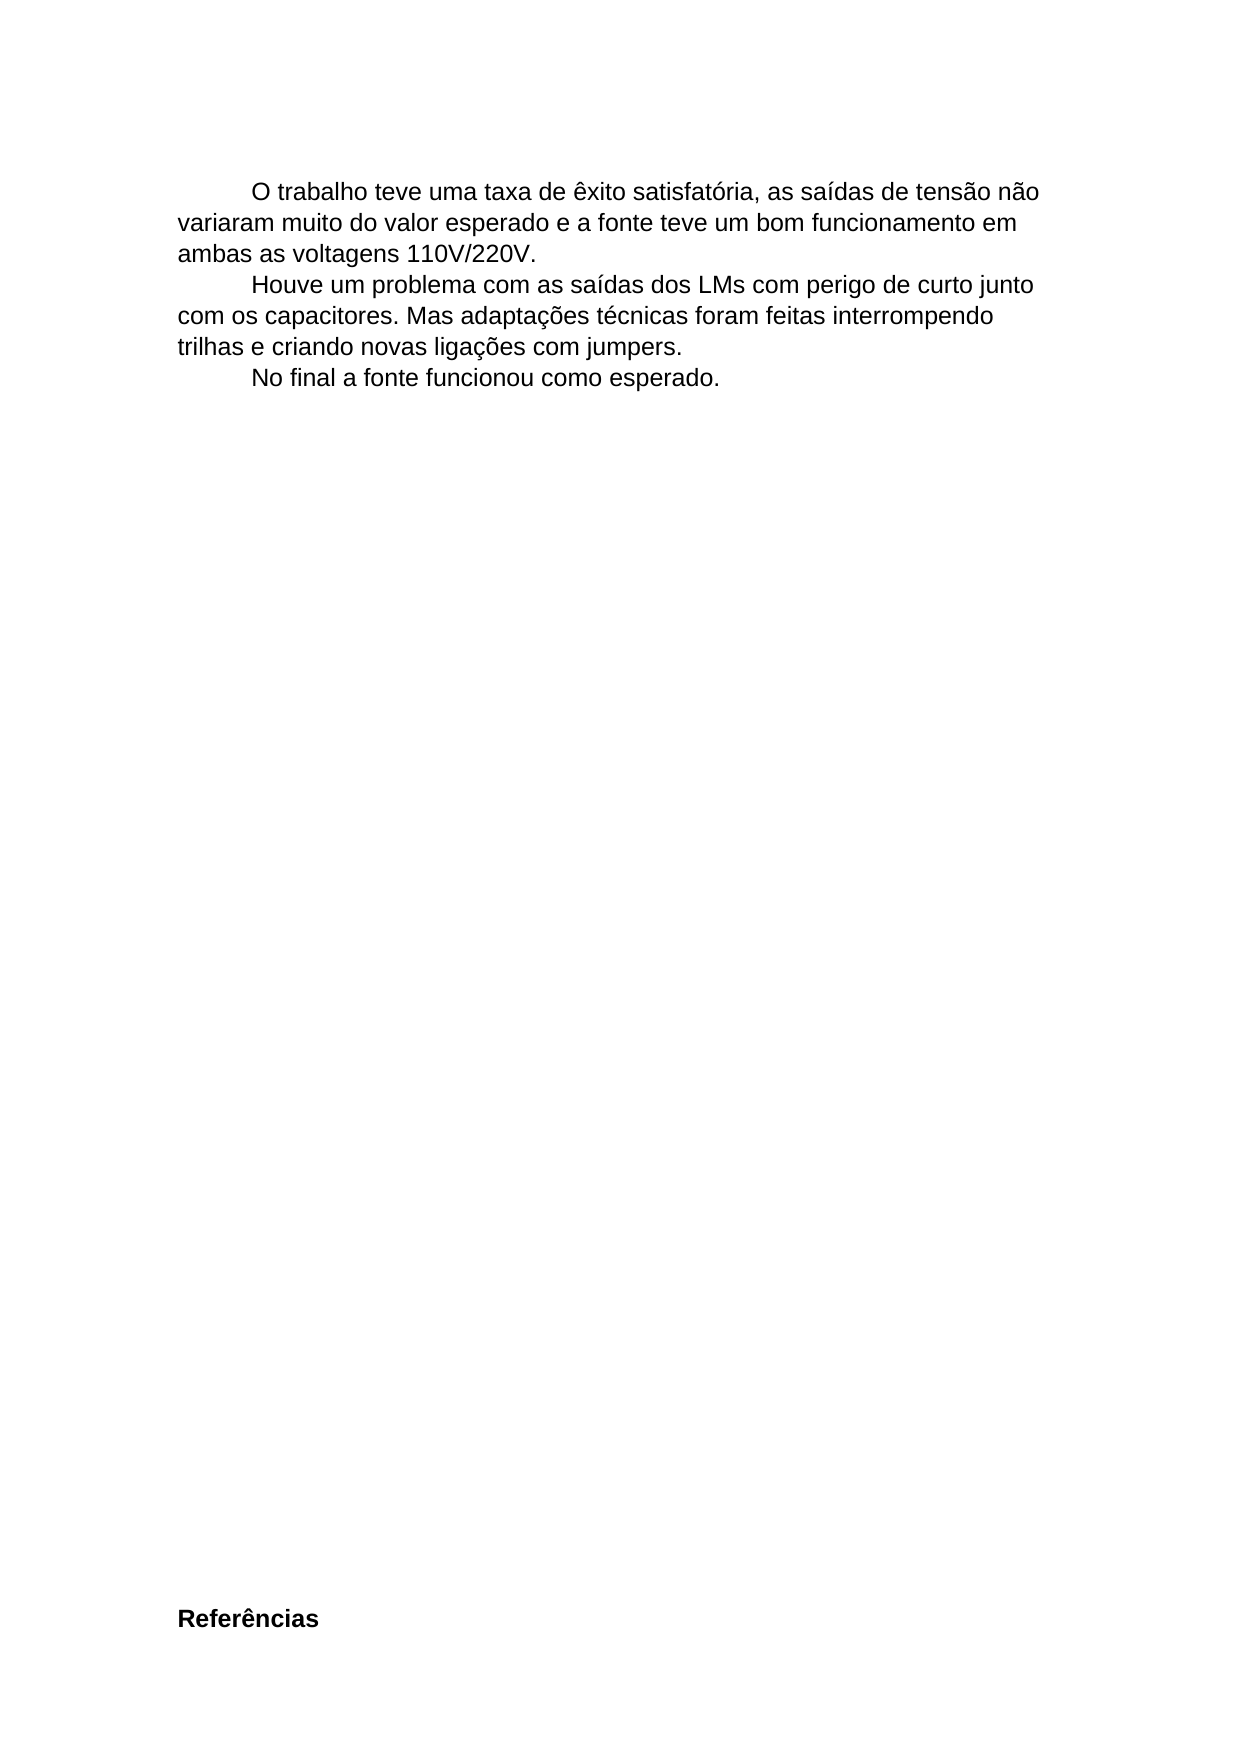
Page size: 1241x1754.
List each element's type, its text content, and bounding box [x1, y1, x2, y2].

text Referências [177, 1604, 1063, 1633]
text O trabalho teve uma taxa de êxito satisfatória, as saídas de tensão não variaram muito do valor esperado e a fonte teve um bom funcionamento em ambas as voltagens 110V/220V. [177, 177, 1063, 268]
text Houve um problema com as saídas dos LMs com perigo de curto junto com os capacitores. Mas adaptações técnicas foram feitas interrompendo trilhas e criando novas ligações com jumpers. [177, 270, 1063, 361]
text No final a fonte funcionou como esperado. [177, 363, 1063, 392]
